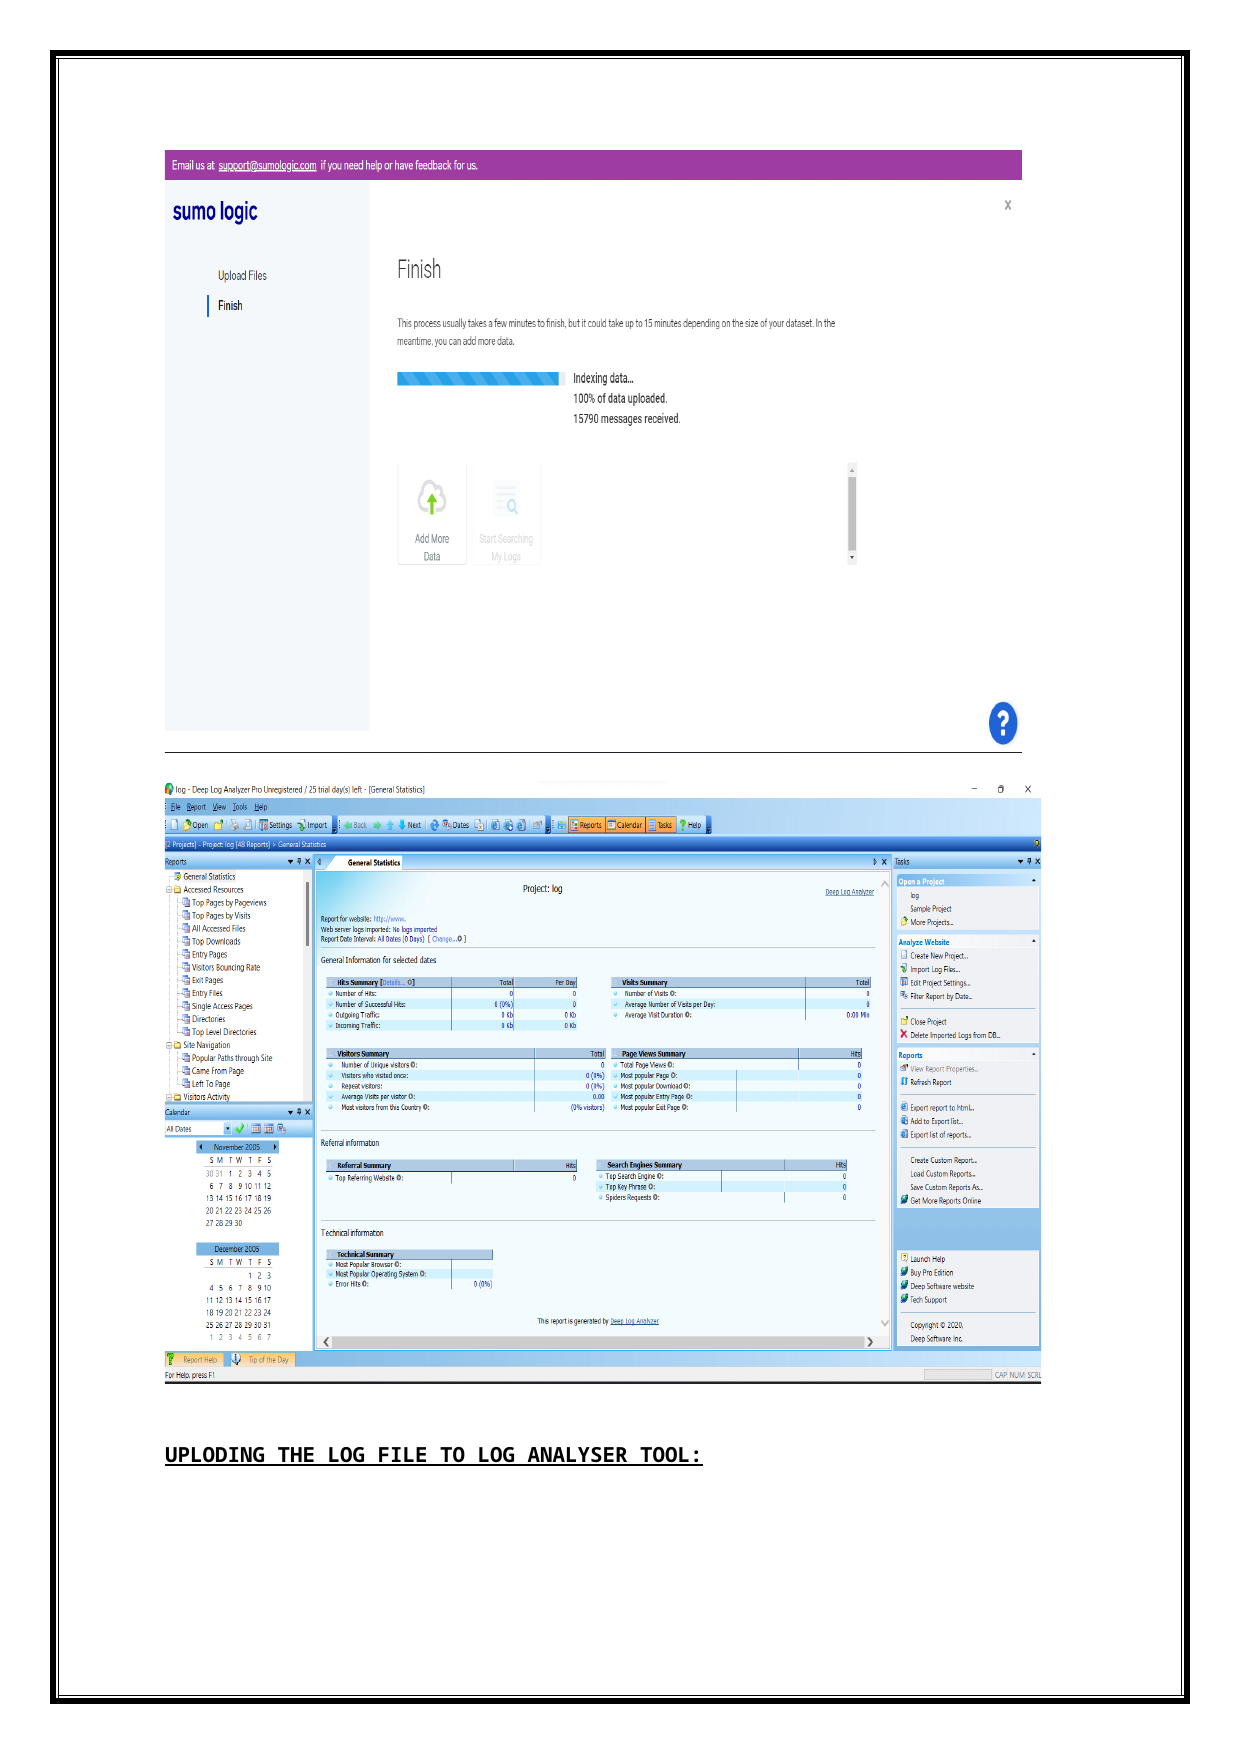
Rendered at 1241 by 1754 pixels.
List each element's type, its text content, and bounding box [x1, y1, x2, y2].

list UPLODING THE LOG FILE TO LOG ANALYSER TOOL: [165, 1440, 1090, 1469]
picture [164, 150, 1022, 753]
picture [164, 781, 1042, 1384]
